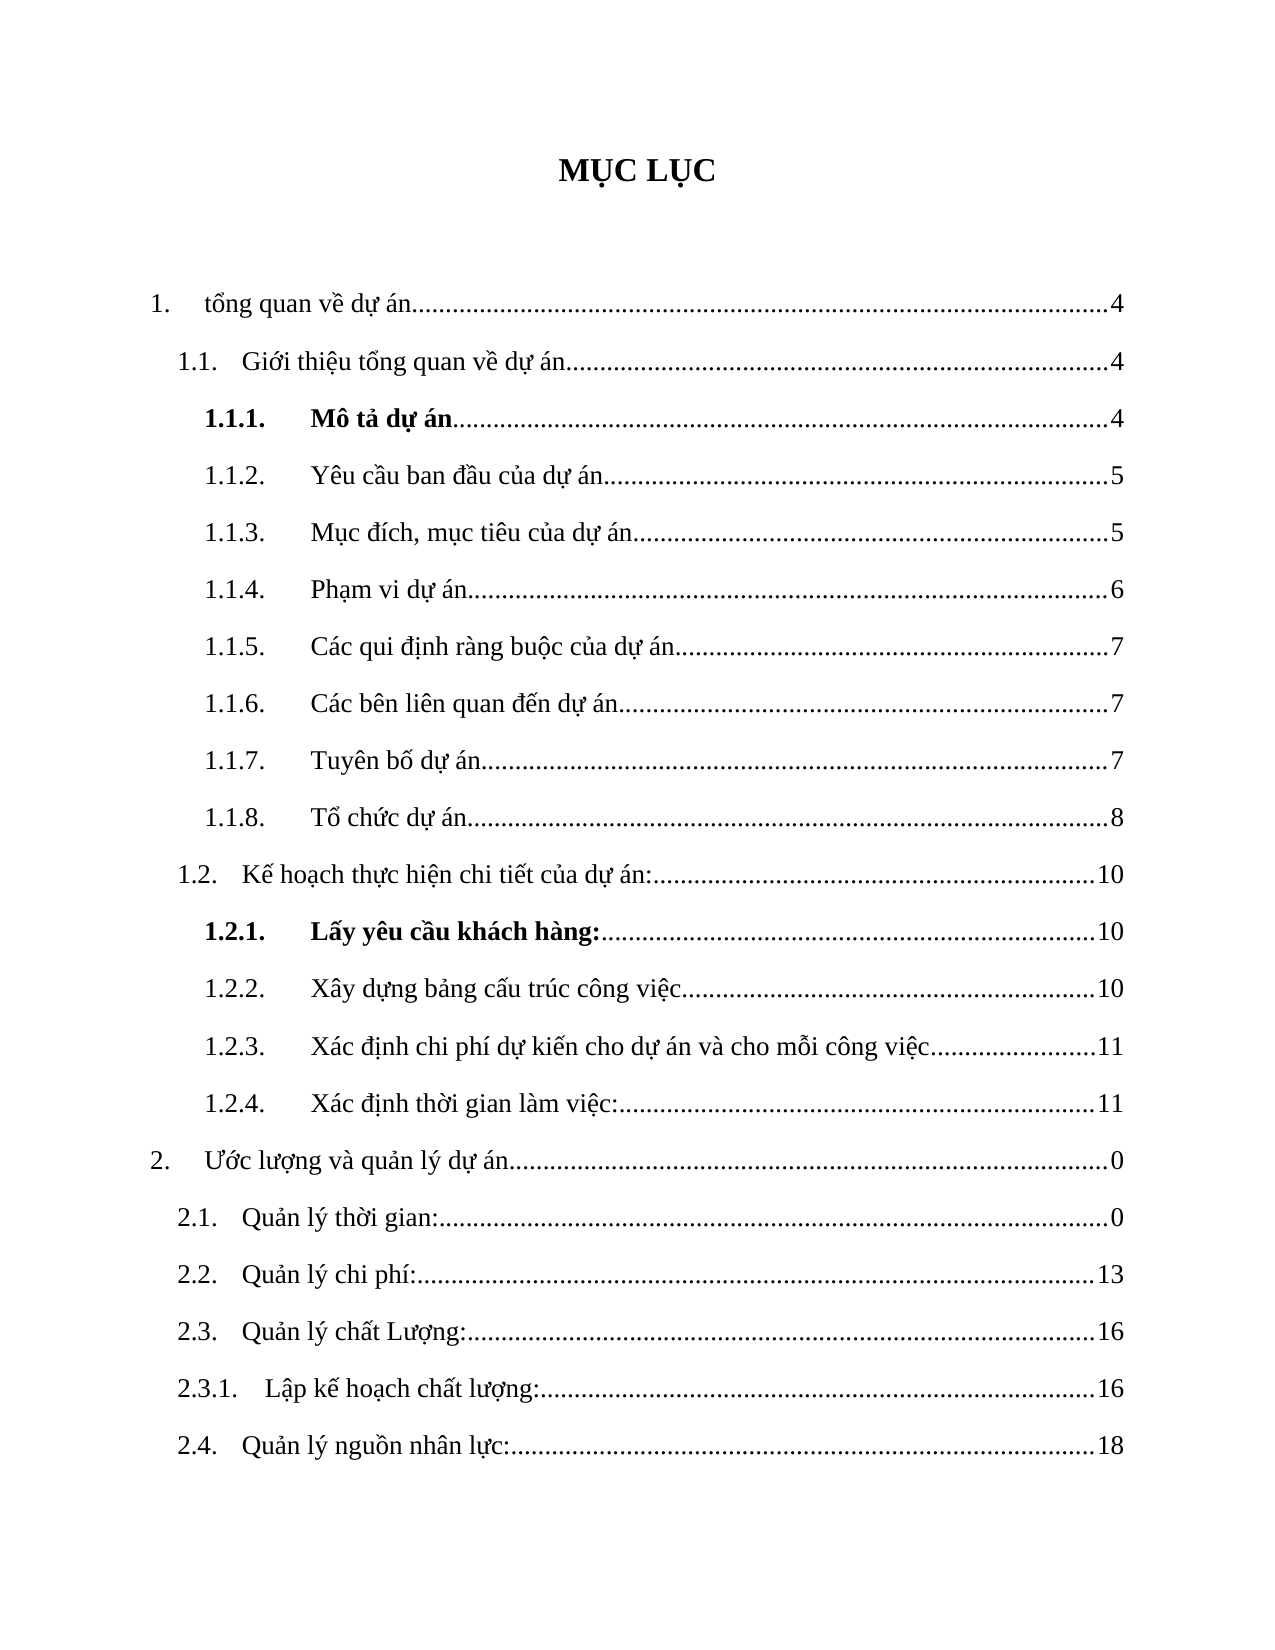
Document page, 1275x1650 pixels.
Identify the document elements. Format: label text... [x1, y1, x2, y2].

text MỤC LỤC [150, 150, 1125, 188]
